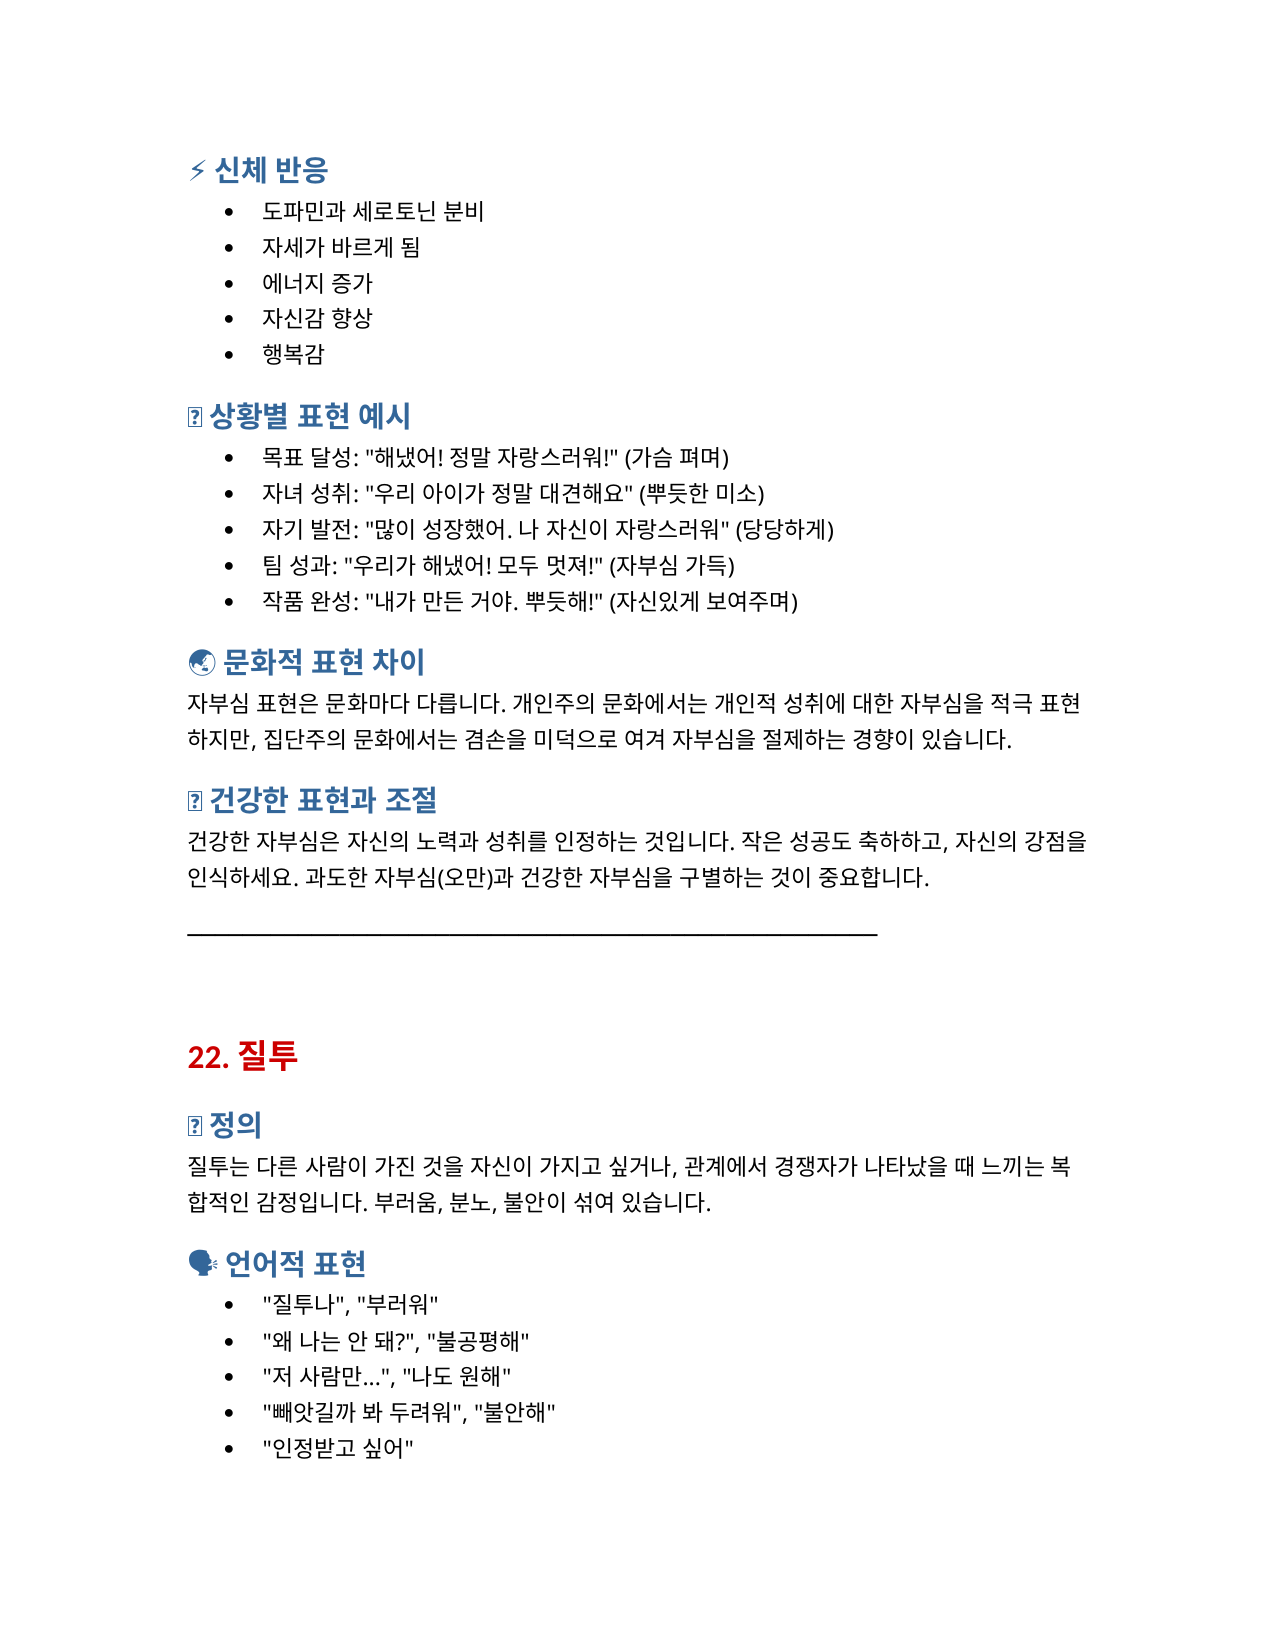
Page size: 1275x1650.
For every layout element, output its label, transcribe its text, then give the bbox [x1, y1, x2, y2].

subtitle 22. 질투 [187, 1032, 1087, 1078]
list 목표 달성: "해냈어! 정말 자랑스러워!" (가슴 펴며) [225, 442, 1087, 473]
subtitle 🎯 건강한 표현과 조절 [187, 781, 1087, 820]
subtitle 🗣️ 언어적 표현 [187, 1244, 1087, 1283]
list 도파민과 세로토닌 분비 [225, 196, 1087, 227]
subtitle ⚡ 신체 반응 [187, 150, 1087, 190]
list 작품 완성: "내가 만든 거야. 뿌듯해!" (자신있게 보여주며) [225, 586, 1087, 617]
text 질투는 다른 사람이 가진 것을 자신이 가지고 싶거나, 관계에서 경쟁자가 나타났을 때 느끼는 복합적인 감정입니다. 부러움, 분노, 불안이 섞여 있습니다. [187, 1151, 1087, 1218]
subtitle 🌏 문화적 표현 차이 [187, 642, 1087, 682]
list "질투나", "부러워" [225, 1289, 1087, 1321]
list 자녀 성취: "우리 아이가 정말 대견해요" (뿌듯한 미소) [225, 478, 1087, 509]
list "저 사람만...", "나도 원해" [225, 1361, 1087, 1393]
text 건강한 자부심은 자신의 노력과 성취를 인정하는 것입니다. 작은 성공도 축하하고, 자신의 강점을 인식하세요. 과도한 자부심(오만)과 건강한 자부심을 구별하는 것이 중요합니다. [187, 826, 1087, 893]
subtitle 💡 정의 [187, 1106, 1087, 1145]
text ────────────────────────────────────────────────── [187, 919, 1087, 950]
list 팀 성과: "우리가 해냈어! 모두 멋져!" (자부심 가득) [225, 549, 1087, 581]
list 행복감 [225, 339, 1087, 371]
list 자기 발전: "많이 성장했어. 나 자신이 자랑스러워" (당당하게) [225, 514, 1087, 545]
list 에너지 증가 [225, 267, 1087, 299]
list "빼앗길까 봐 두려워", "불안해" [225, 1397, 1087, 1428]
list "왜 나는 안 돼?", "불공평해" [225, 1325, 1087, 1357]
list 자세가 바르게 됨 [225, 232, 1087, 263]
list "인정받고 싶어" [225, 1433, 1087, 1464]
list 자신감 향상 [225, 303, 1087, 335]
subtitle 📝 상황별 표현 예시 [187, 396, 1087, 436]
text 자부심 표현은 문화마다 다릅니다. 개인주의 문화에서는 개인적 성취에 대한 자부심을 적극 표현하지만, 집단주의 문화에서는 겸손을 미덕으로 여겨 자부심을 절제하는 경향이 있습니다. [187, 688, 1087, 755]
